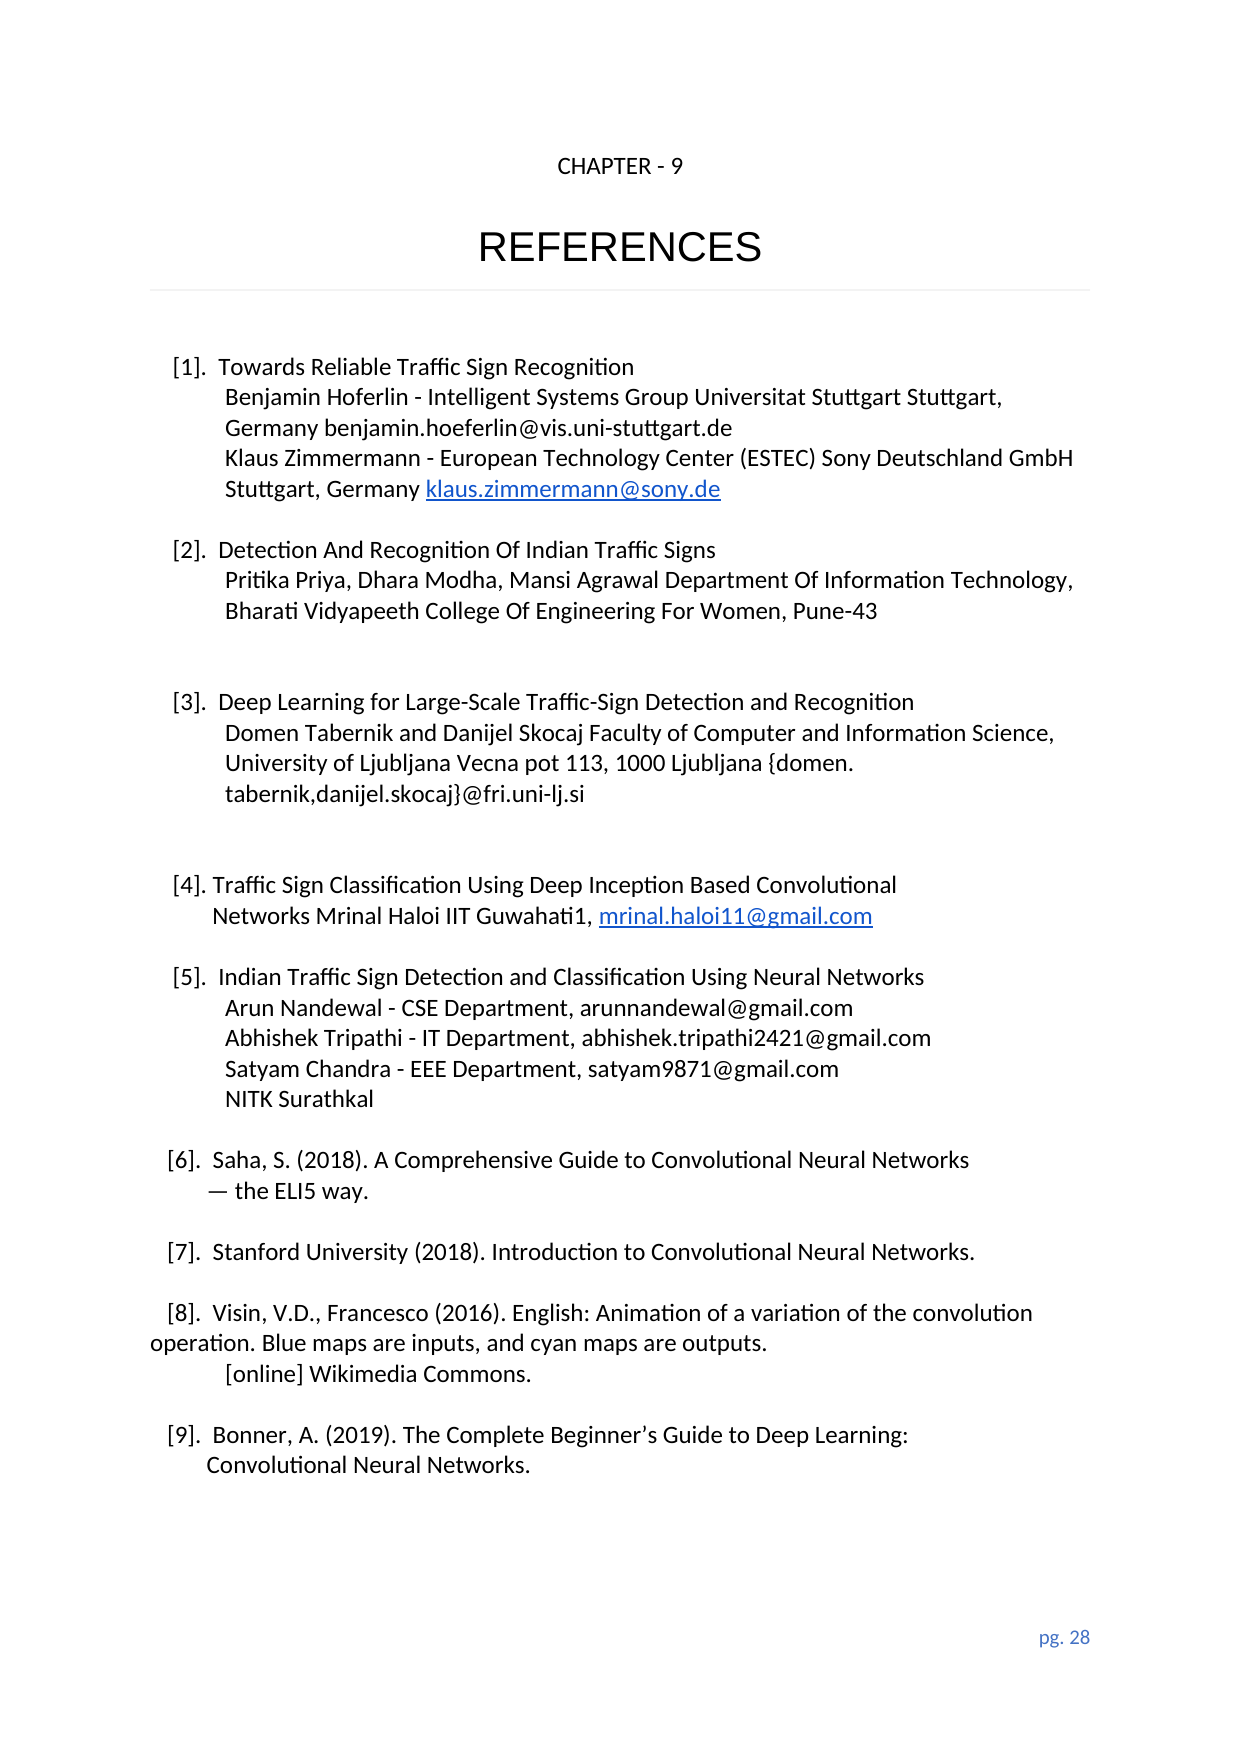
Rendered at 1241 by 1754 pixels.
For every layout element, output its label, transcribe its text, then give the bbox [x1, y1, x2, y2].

text Abhishek Tripathi - IT Department, abhishek.tripathi2421@gmail.com [225, 1022, 1090, 1053]
text NITK Surathkal [225, 1083, 1090, 1114]
text Benjamin Hoferlin - Intelligent Systems Group Universitat Stuttgart Stuttgart, Germany benjamin.hoeferlin@vis.uni-stuttgart.de [225, 381, 1090, 442]
text [3]. Deep Learning for Large-Scale Traffic-Sign Detection and Recognition [150, 687, 1090, 717]
text [4]. Traffic Sign Classification Using Deep Inception Based Convolutional [150, 870, 1090, 900]
text Satyam Chandra - EEE Department, satyam9871@gmail.com [225, 1053, 1090, 1083]
text Domen Tabernik and Danijel Skocaj Faculty of Computer and Information Science, University of Ljubljana Vecna pot 113, 1000 Ljubljana {domen. tabernik,danijel.skocaj}@fri.uni-lj.si [225, 717, 1090, 809]
text [9]. Bonner, A. (2019). The Complete Beginner’s Guide to Deep Learning: [150, 1419, 1090, 1449]
text Klaus Zimmermann - European Technology Center (ESTEC) Sony Deutschland GmbH Stuttgart, Germany klaus.zimmermann@sony.de [225, 442, 1090, 503]
text [8]. Visin, V.D., Francesco (2016). English: Animation of a variation of the convolution operation. Blue maps are inputs, and cyan maps are outputs. [150, 1297, 1090, 1358]
subtitle REFERENCES [150, 222, 1090, 270]
text [6]. Saha, S. (2018). A Comprehensive Guide to Convolutional Neural Networks [150, 1144, 1090, 1175]
text — the ELI5 way. [150, 1175, 1090, 1205]
text [online] Wikimedia Commons. [225, 1358, 1090, 1388]
text CHAPTER - 9 [150, 150, 1090, 181]
text Arun Nandewal - CSE Department, arunnandewal@gmail.com [225, 992, 1090, 1022]
text Networks Mrinal Haloi IIT Guwahati1, mrinal.haloi11@gmail.com [150, 900, 1090, 931]
text [5]. Indian Traffic Sign Detection and Classification Using Neural Networks [150, 961, 1090, 992]
text [2]. Detection And Recognition Of Indian Traffic Signs [150, 534, 1090, 564]
text Pritika Priya, Dhara Modha, Mansi Agrawal Department Of Information Technology, Bharati Vidyapeeth College Of Engineering For Women, Pune-43 [225, 564, 1090, 626]
text Convolutional Neural Networks. [150, 1449, 1090, 1480]
text [1]. Towards Reliable Traffic Sign Recognition [150, 351, 1090, 381]
text [7]. Stanford University (2018). Introduction to Convolutional Neural Networks. [150, 1236, 1090, 1266]
